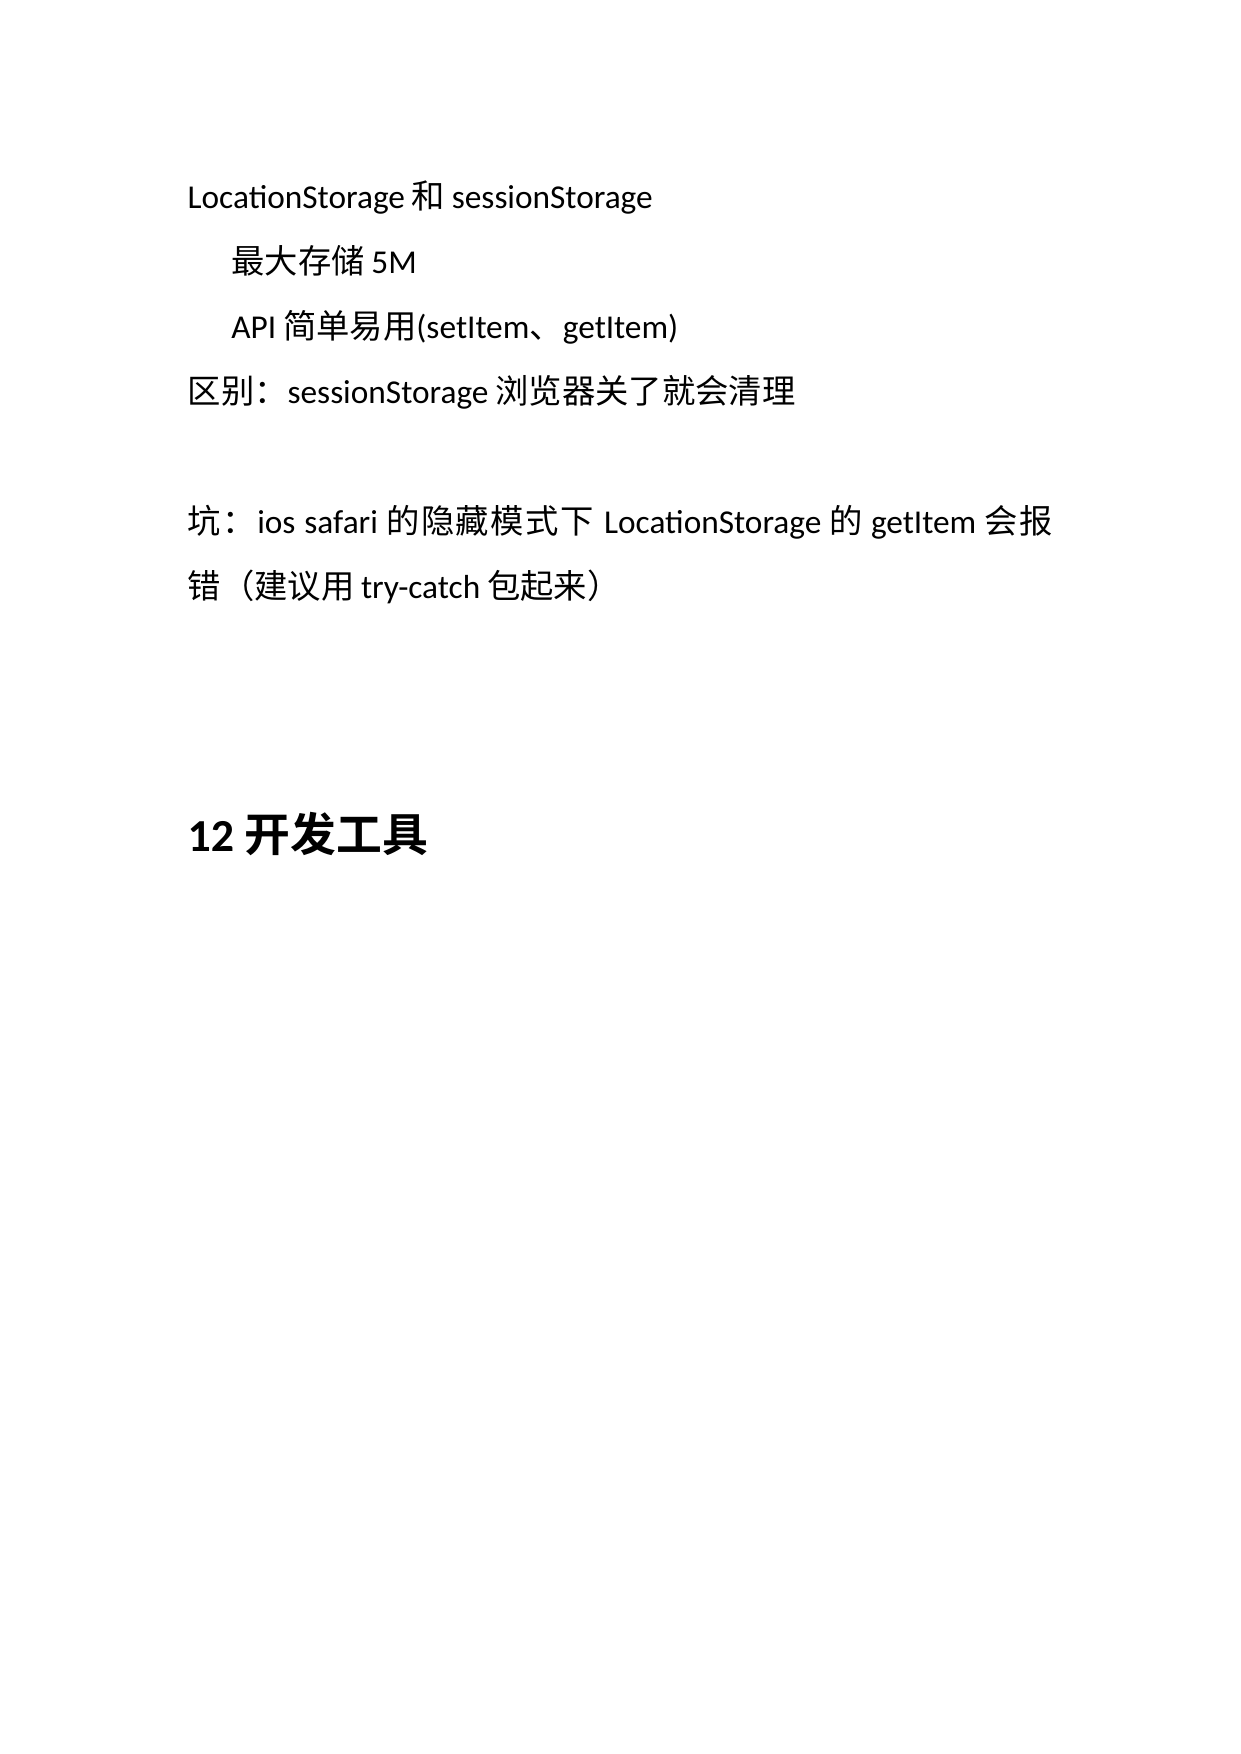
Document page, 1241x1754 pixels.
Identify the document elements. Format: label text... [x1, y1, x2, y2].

text API简单易用(setItem、getItem) [187, 292, 1053, 357]
text LocationStorage和sessionStorage [187, 162, 1053, 227]
text 区别：sessionStorage浏览器关了就会清理 [187, 357, 1053, 422]
text 坑：ios safari的隐藏模式下 LocationStorage的getItem会报错（建议用try-catch包起来） [187, 487, 1053, 617]
subtitle 12 开发工具 [187, 782, 1053, 880]
text 最大存储5M [187, 227, 1053, 292]
